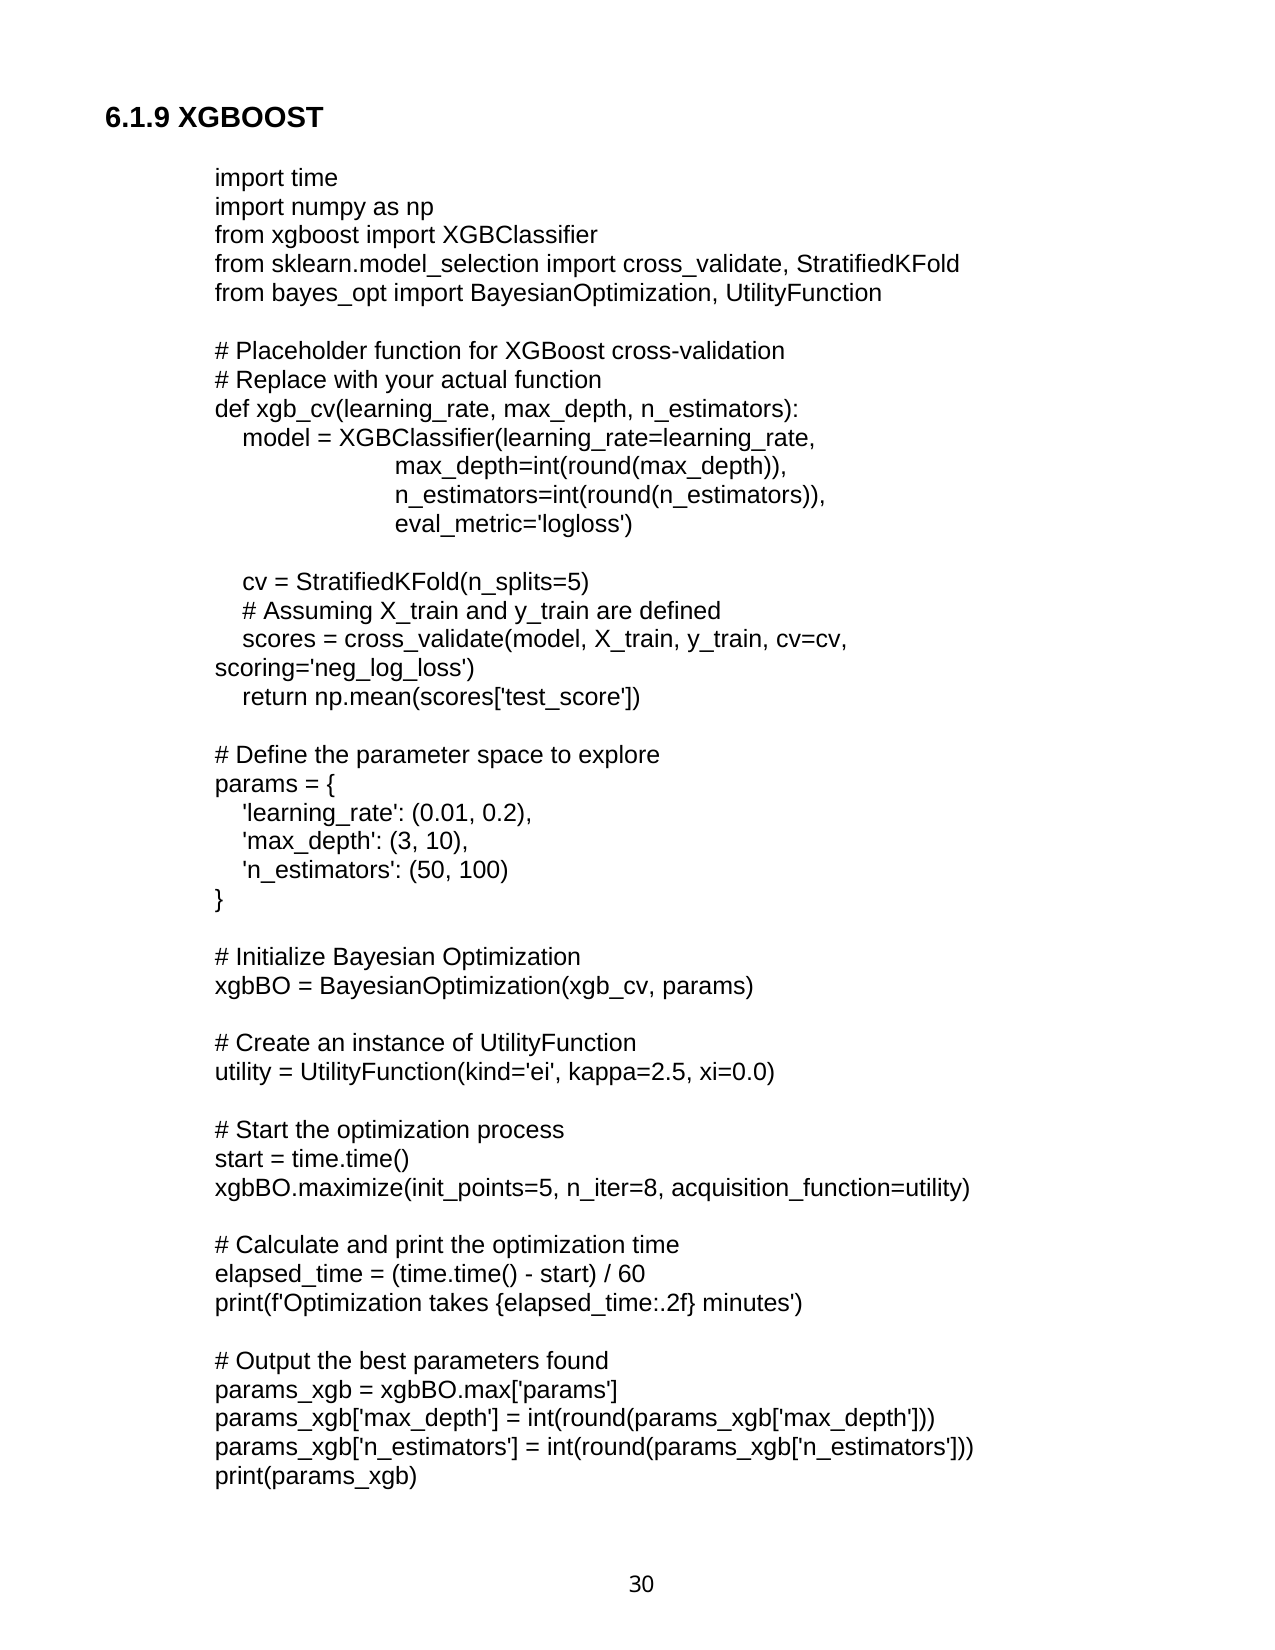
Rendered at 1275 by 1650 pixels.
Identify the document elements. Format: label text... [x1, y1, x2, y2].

subtitle # Calculate and print the optimization time [214, 1230, 1101, 1259]
subtitle # Output the best parameters found [214, 1346, 1101, 1374]
subtitle utility = UtilityFunction(kind='ei', kappa=2.5, xi=0.0) [214, 1057, 1101, 1086]
subtitle start = time.time() [214, 1144, 1101, 1172]
subtitle 'n_estimators': (50, 100) [214, 855, 1101, 884]
subtitle # Start the optimization process [214, 1115, 1101, 1144]
subtitle import numpy as np [214, 192, 1101, 220]
subtitle n_estimators=int(round(n_estimators)), [214, 480, 1101, 509]
subtitle cv = StratifiedKFold(n_splits=5) [214, 567, 1101, 596]
subtitle # Initialize Bayesian Optimization [214, 942, 1101, 971]
subtitle eval_metric='logloss') [214, 509, 1101, 538]
subtitle from xgboost import XGBClassifier [214, 221, 1101, 249]
subtitle # Placeholder function for XGBoost cross-validation [214, 336, 1101, 365]
subtitle # Define the parameter space to explore [214, 740, 1101, 768]
subtitle 'learning_rate': (0.01, 0.2), [214, 797, 1101, 826]
subtitle } [214, 884, 1101, 913]
subtitle return np.mean(scores['test_score']) [214, 682, 1101, 711]
subtitle elapsed_time = (time.time() - start) / 60 [214, 1259, 1101, 1288]
subtitle # Replace with your actual function [214, 365, 1101, 393]
subtitle # Assuming X_train and y_train are defined [214, 596, 1101, 624]
subtitle print(params_xgb) [214, 1461, 1101, 1490]
subtitle 'max_depth': (3, 10), [214, 826, 1101, 855]
subtitle scores = cross_validate(model, X_train, y_train, cv=cv, scoring='neg_log_loss') [214, 624, 1101, 682]
subtitle # Create an instance of UtilityFunction [214, 1028, 1101, 1057]
subtitle from sklearn.model_selection import cross_validate, StratifiedKFold [214, 249, 1101, 278]
subtitle xgbBO.maximize(init_points=5, n_iter=8, acquisition_function=utility) [214, 1173, 1101, 1201]
subtitle max_depth=int(round(max_depth)), [214, 451, 1101, 480]
subtitle print(f'Optimization takes {elapsed_time:.2f} minutes') [214, 1288, 1101, 1317]
subtitle def xgb_cv(learning_rate, max_depth, n_estimators): [214, 394, 1101, 422]
subtitle params = { [214, 769, 1101, 797]
subtitle 6.1.9 XGBOOST [64, 100, 1101, 134]
subtitle params_xgb['n_estimators'] = int(round(params_xgb['n_estimators'])) [214, 1432, 1101, 1461]
subtitle params_xgb['max_depth'] = int(round(params_xgb['max_depth'])) [214, 1403, 1101, 1432]
subtitle from bayes_opt import BayesianOptimization, UtilityFunction [214, 278, 1101, 307]
subtitle params_xgb = xgbBO.max['params'] [214, 1374, 1101, 1403]
subtitle xgbBO = BayesianOptimization(xgb_cv, params) [214, 971, 1101, 999]
subtitle import time [214, 163, 1101, 192]
subtitle model = XGBClassifier(learning_rate=learning_rate, [214, 422, 1101, 451]
